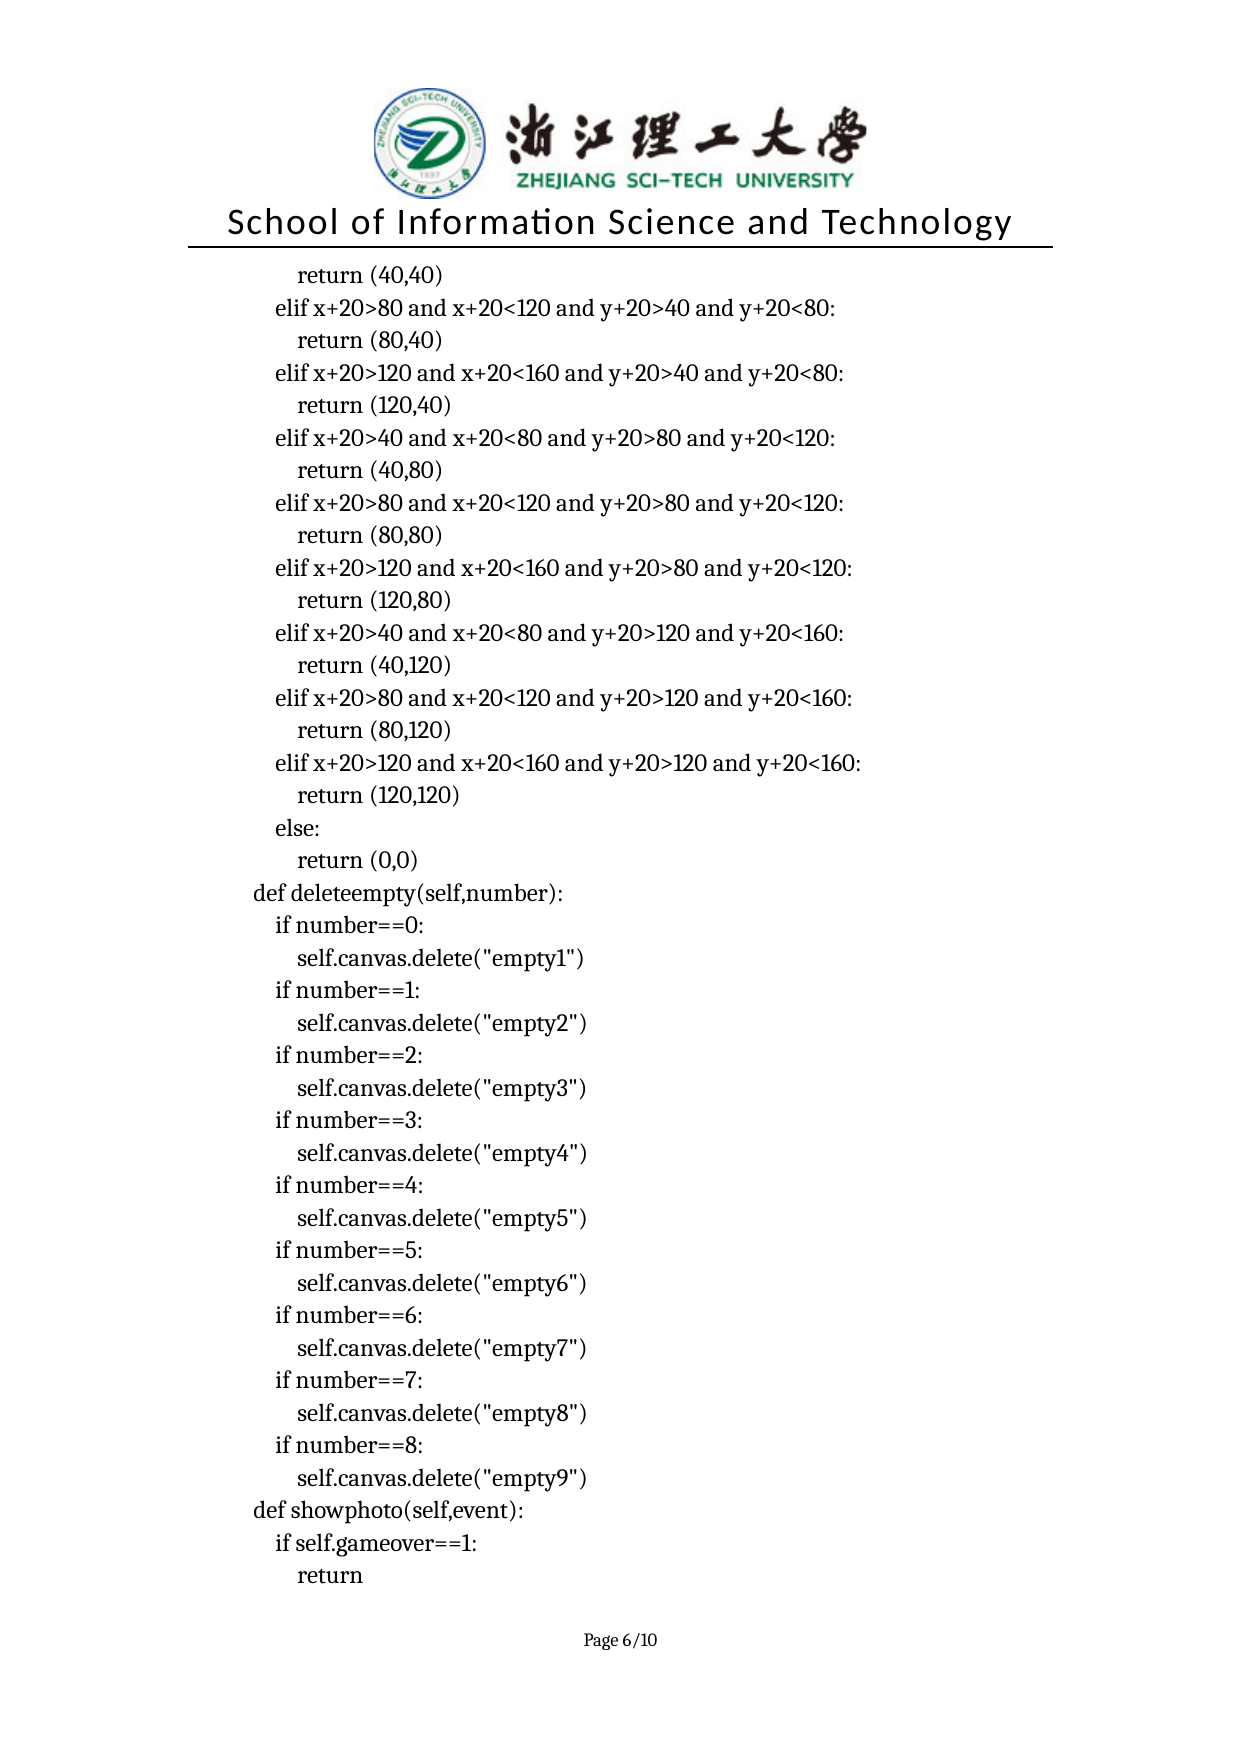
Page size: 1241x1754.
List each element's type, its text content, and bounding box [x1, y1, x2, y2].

text if number==1: [231, 974, 1053, 1007]
text elif x+20>120 and x+20<160 and y+20>40 and y+20<80: [231, 357, 1053, 389]
text self.canvas.delete("empty6") [231, 1267, 1053, 1299]
text if number==5: [231, 1234, 1053, 1267]
text if number==8: [231, 1429, 1053, 1462]
text else: [231, 812, 1053, 844]
text elif x+20>80 and x+20<120 and y+20>80 and y+20<120: [231, 487, 1053, 519]
text self.canvas.delete("empty8") [231, 1397, 1053, 1429]
text def deleteempty(self,number): [231, 877, 1053, 909]
text elif x+20>120 and x+20<160 and y+20>80 and y+20<120: [231, 552, 1053, 584]
text return (0,0) [231, 844, 1053, 877]
text return (80,80) [231, 519, 1053, 552]
text if number==7: [231, 1364, 1053, 1397]
text elif x+20>80 and x+20<120 and y+20>40 and y+20<80: [231, 292, 1053, 324]
text return (80,40) [231, 324, 1053, 357]
text if number==3: [231, 1104, 1053, 1137]
text self.canvas.delete("empty3") [231, 1072, 1053, 1104]
text def showphoto(self,event): [231, 1494, 1053, 1527]
text self.canvas.delete("empty9") [231, 1462, 1053, 1494]
picture [373, 88, 867, 199]
text self.canvas.delete("empty1") [231, 942, 1053, 974]
text self.canvas.delete("empty4") [231, 1137, 1053, 1169]
text return (40,40) [231, 259, 1053, 292]
text if number==4: [231, 1169, 1053, 1202]
text self.canvas.delete("empty7") [231, 1332, 1053, 1364]
text if self.gameover==1: [231, 1527, 1053, 1559]
text return (120,40) [231, 389, 1053, 422]
text if number==0: [231, 909, 1053, 942]
text return (40,120) [231, 649, 1053, 682]
text return (120,120) [231, 779, 1053, 812]
text self.canvas.delete("empty5") [231, 1202, 1053, 1234]
text self.canvas.delete("empty2") [231, 1007, 1053, 1039]
text if number==6: [231, 1299, 1053, 1332]
text elif x+20>40 and x+20<80 and y+20>120 and y+20<160: [231, 617, 1053, 649]
text return (80,120) [231, 714, 1053, 747]
text elif x+20>120 and x+20<160 and y+20>120 and y+20<160: [231, 747, 1053, 779]
text elif x+20>80 and x+20<120 and y+20>120 and y+20<160: [231, 682, 1053, 714]
text return (120,80) [231, 584, 1053, 617]
text return (40,80) [231, 454, 1053, 487]
text elif x+20>40 and x+20<80 and y+20>80 and y+20<120: [231, 422, 1053, 454]
text return [231, 1559, 1053, 1592]
text if number==2: [231, 1039, 1053, 1072]
